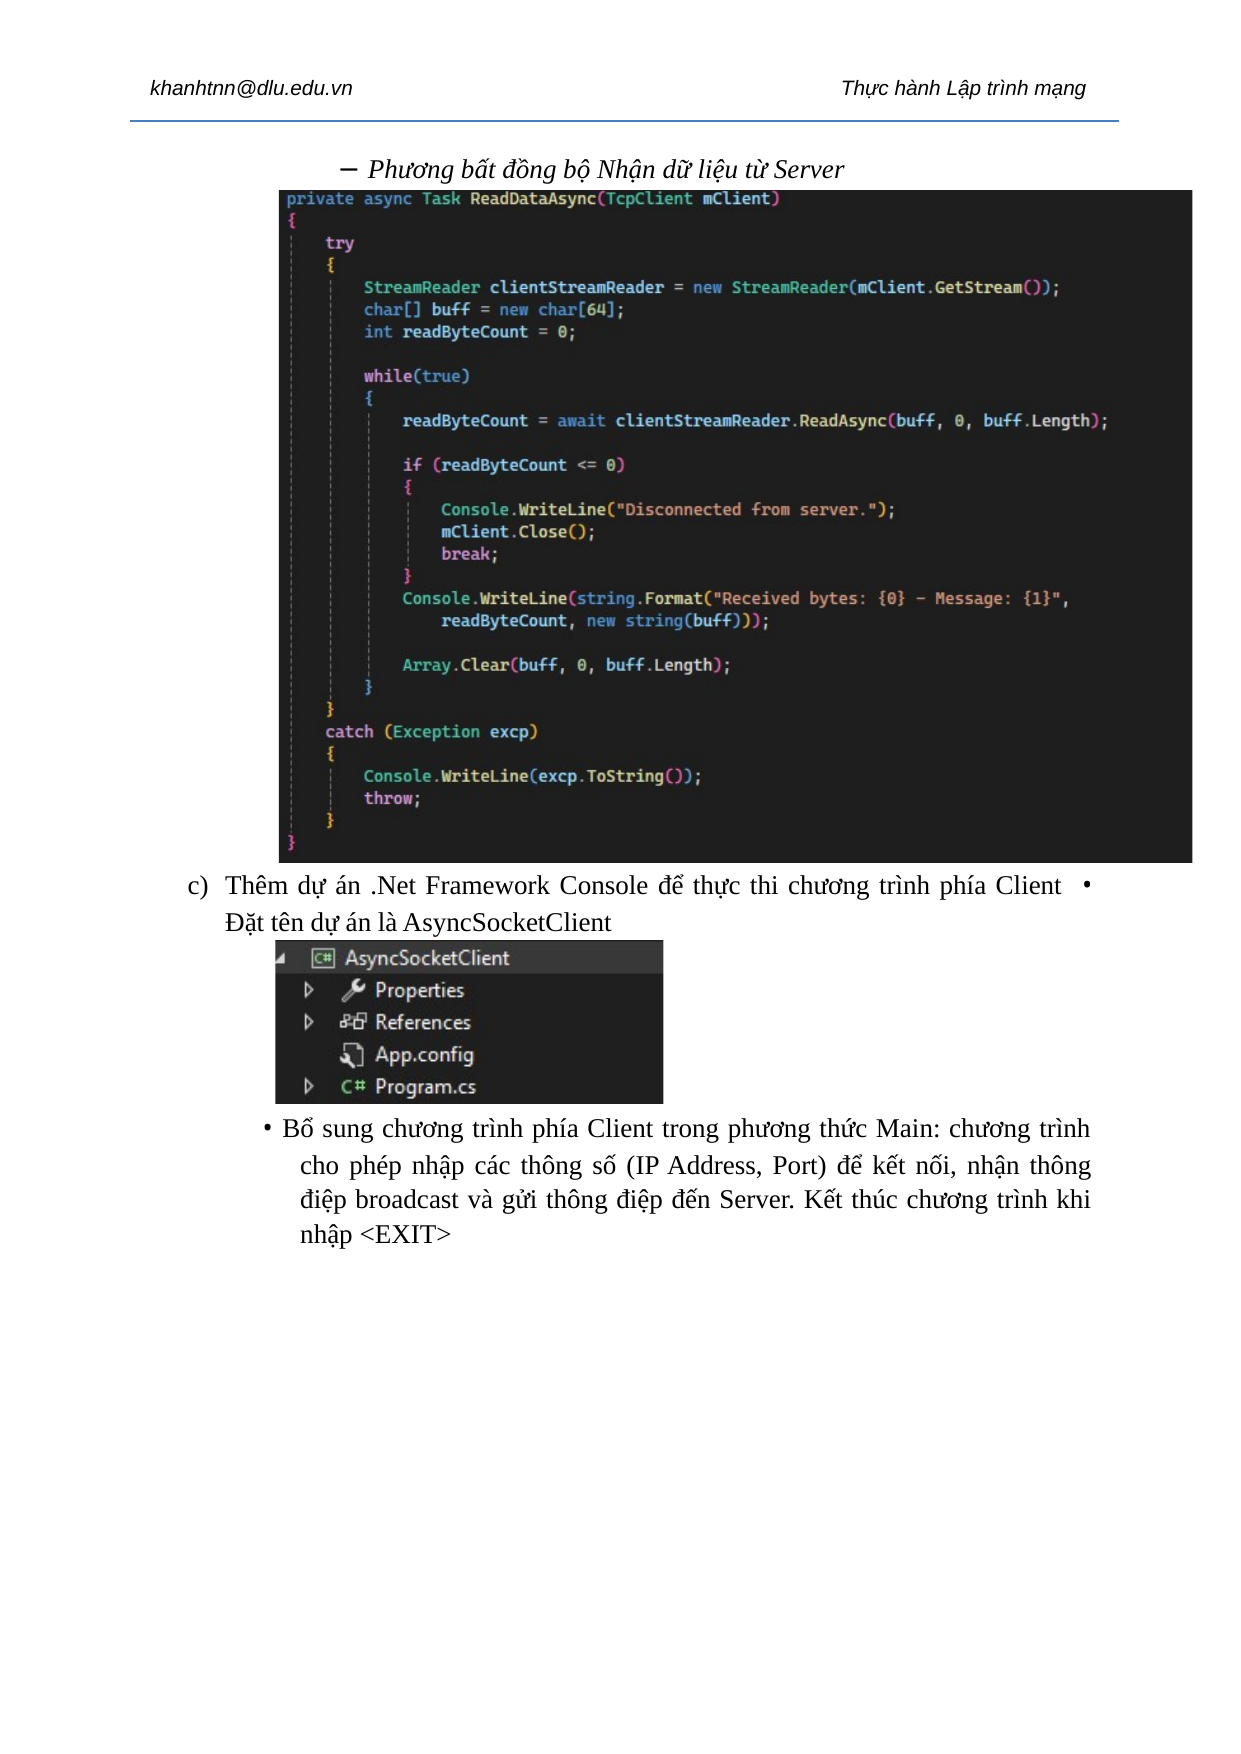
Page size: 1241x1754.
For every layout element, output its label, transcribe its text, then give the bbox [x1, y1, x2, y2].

list Thêm dự án .Net Framework Console để thực thi chương trình phía Client • Đặt tên dự án là AsyncSocketClient [187, 866, 1092, 937]
picture [278, 190, 1193, 863]
picture [275, 940, 664, 1104]
text • Bổ sung chương trình phía Client trong phương thức Main: chương trình cho phép nhập các thông số (IP Address, Port) để kết nối, nhận thông điệp broadcast và gửi thông điệp đến Server. Kết thúc chương trình khi nhập <EXIT> [262, 1109, 1092, 1249]
subtitle − Phương bất đồng bộ Nhận dữ liệu từ Server [337, 150, 1090, 187]
